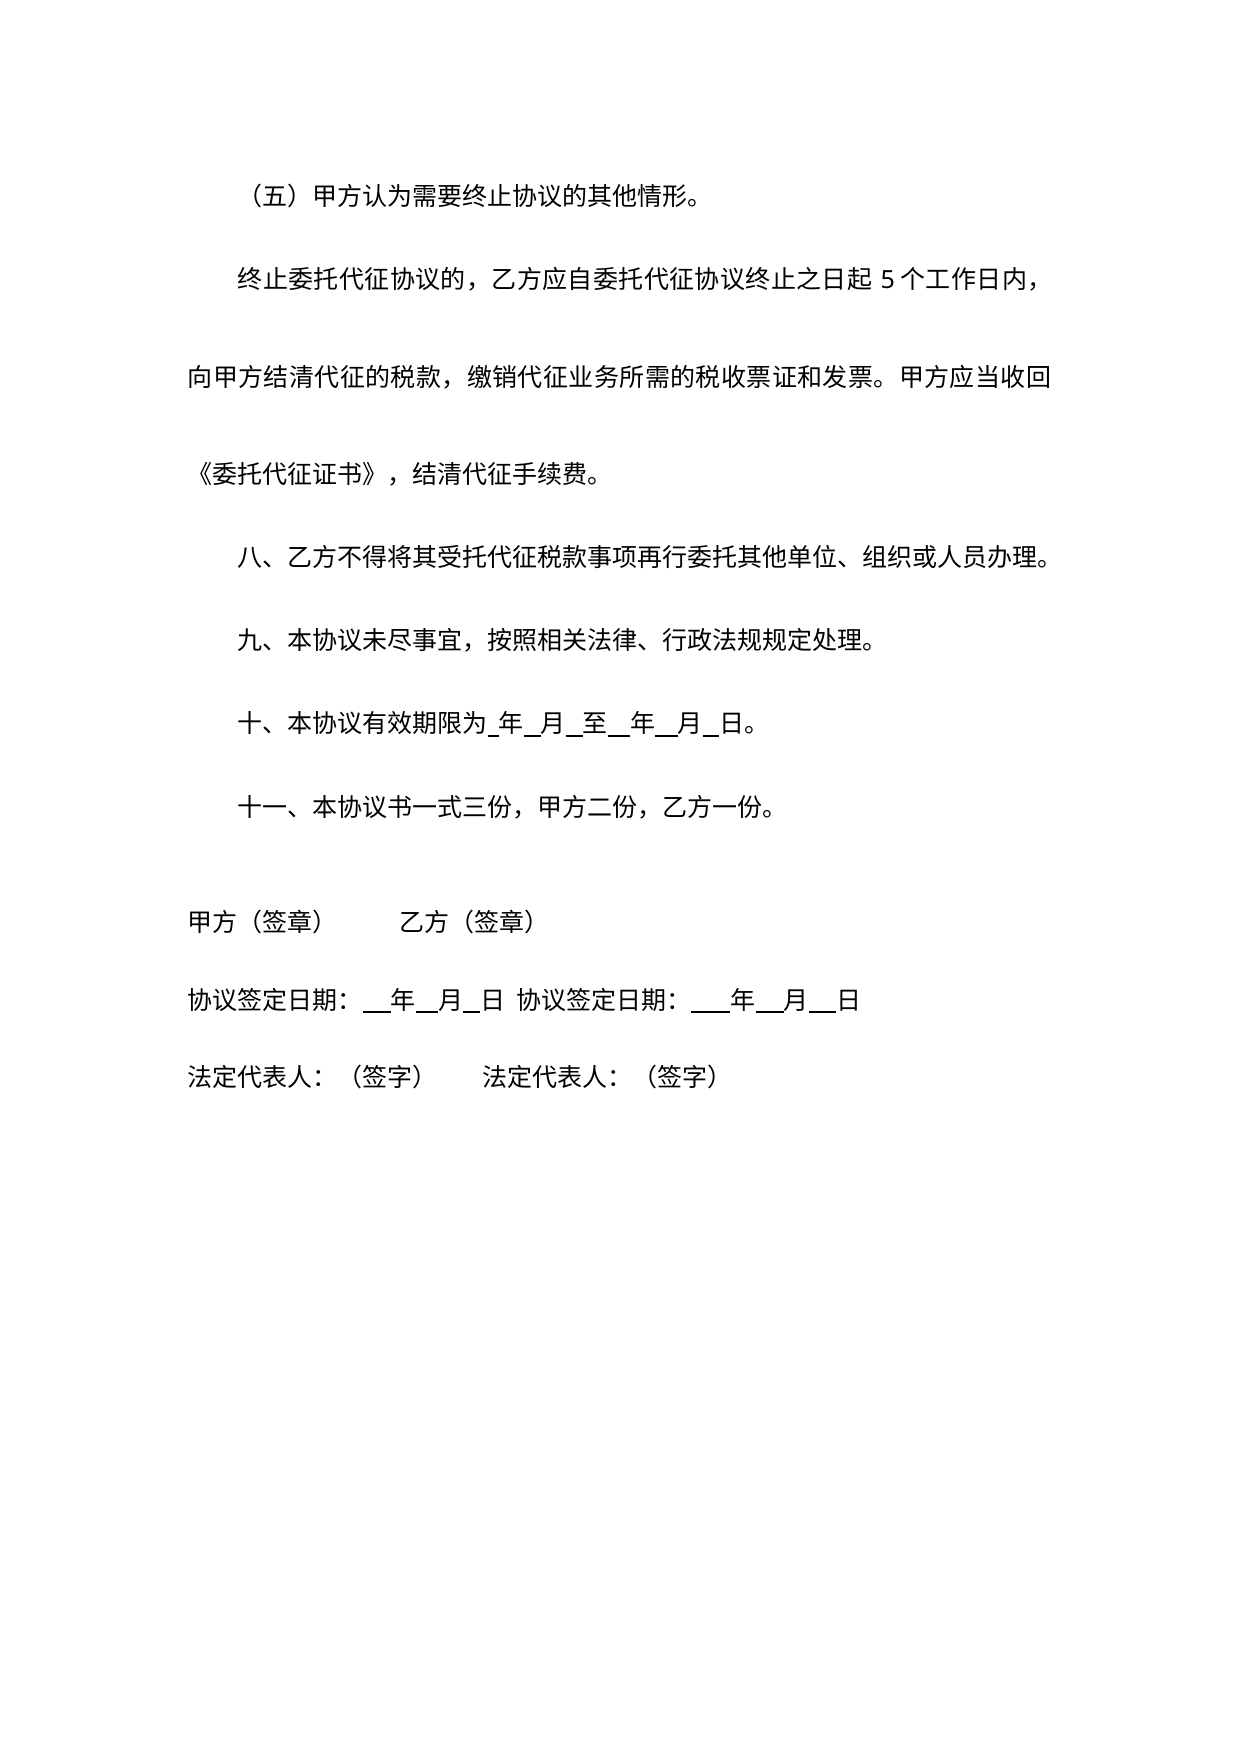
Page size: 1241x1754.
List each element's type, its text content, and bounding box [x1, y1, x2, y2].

text 九、本协议未尽事宜，按照相关法律、行政法规规定处理。 [187, 606, 1053, 671]
text 八、乙方不得将其受托代征税款事项再行委托其他单位、组织或人员办理。 [187, 523, 1053, 588]
table_cell 法定代表人：（签字） 法定代表人：（签字） [176, 1043, 1041, 1121]
table_cell 协议签定日期： 年 月 日 协议签定日期： 年 月 日 [176, 966, 1041, 1043]
text （五）甲方认为需要终止协议的其他情形。 [187, 162, 1053, 227]
table_header 甲方（签章） 乙方（签章） [176, 888, 1041, 966]
text 十一、本协议书一式三份，甲方二份，乙方一份。 [187, 773, 1053, 838]
text 十、本协议有效期限为 年 月 至 年 月 日。 [187, 689, 1053, 754]
text 终止委托代征协议的，乙方应自委托代征协议终止之日起5个工作日内，向甲方结清代征的税款，缴销代征业务所需的税收票证和发票。甲方应当收回《委托代征证书》，结清代征手续费。 [187, 245, 1053, 505]
